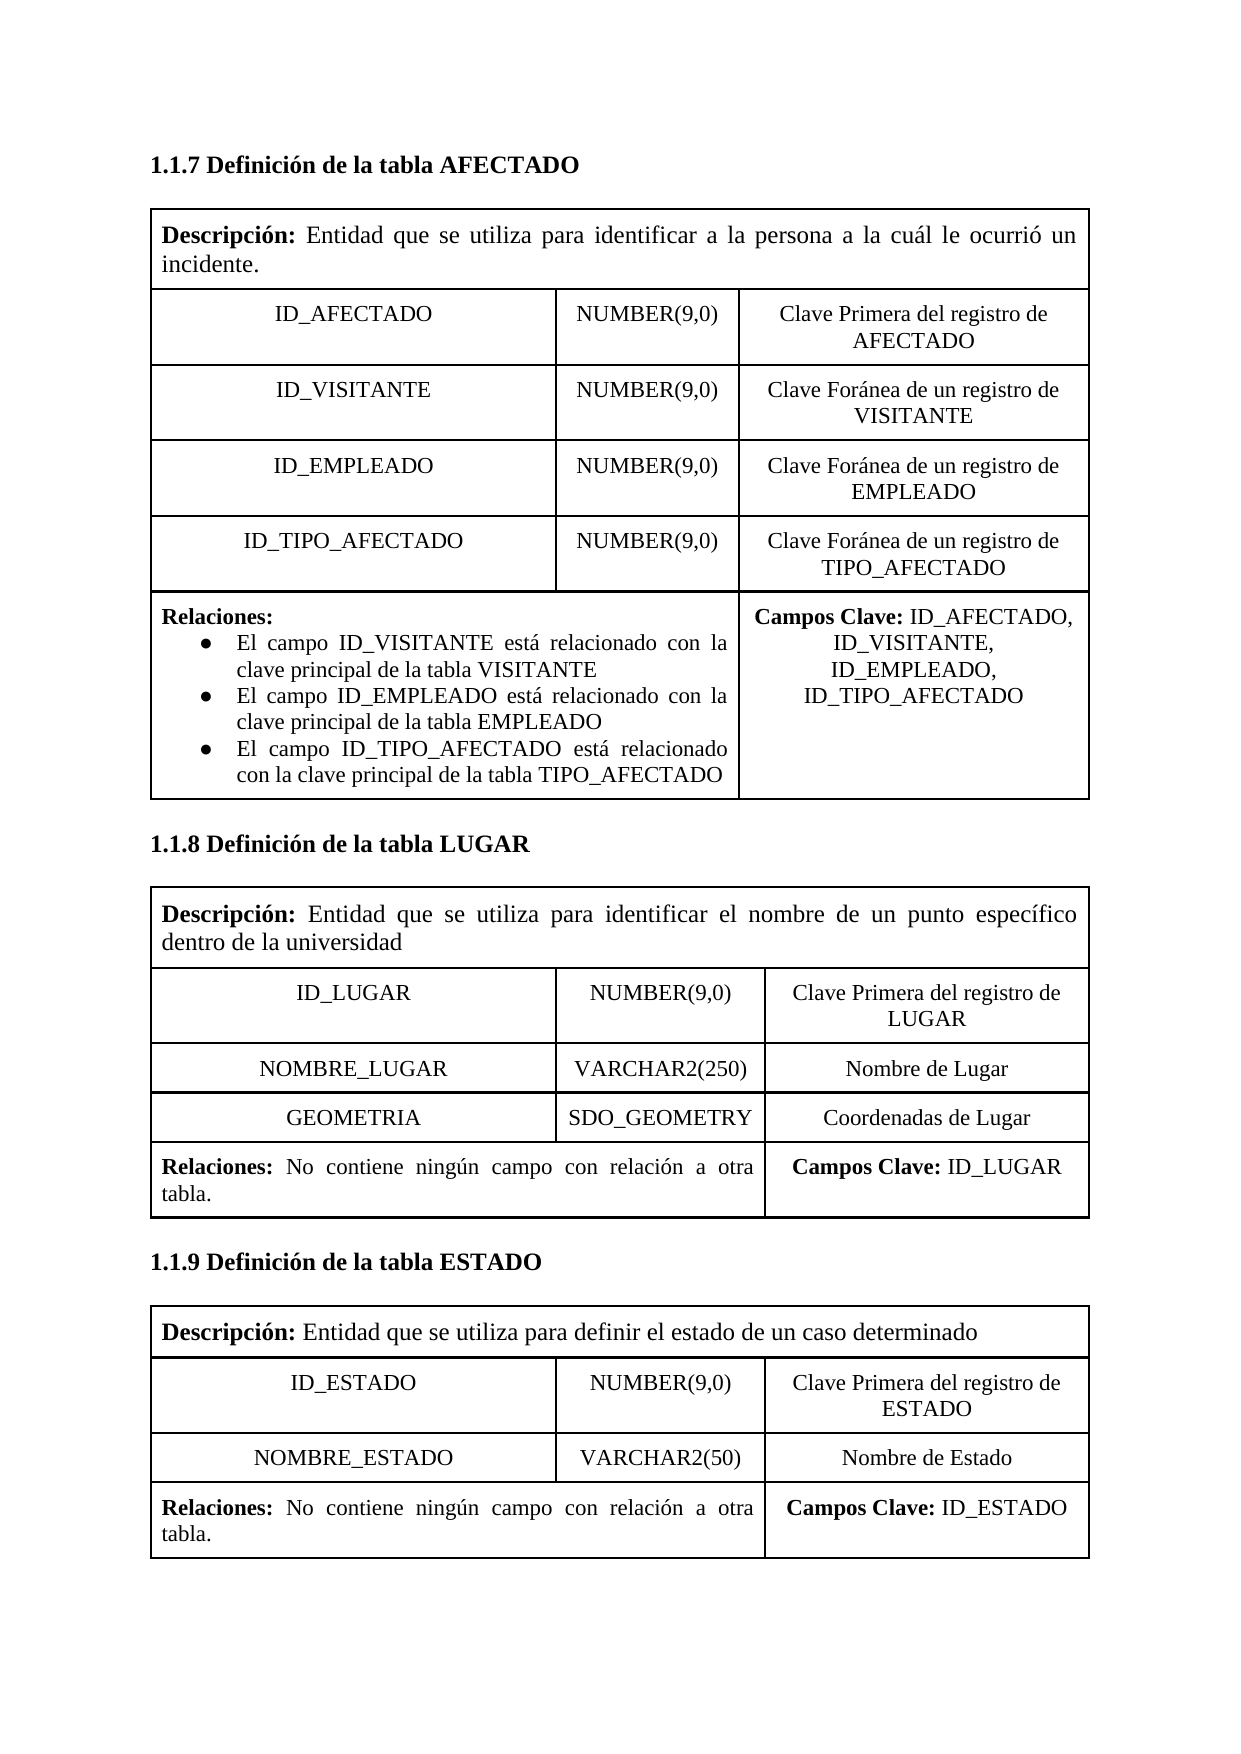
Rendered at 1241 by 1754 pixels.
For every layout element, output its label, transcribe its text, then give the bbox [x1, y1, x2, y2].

table_cell VARCHAR2(250) [557, 1044, 764, 1091]
table_cell Relaciones: No contiene ningún campo con relación a otra tabla. [152, 1483, 764, 1557]
table_header Descripción: Entidad que se utiliza para identificar el nombre de un punto específico dentro de la universidad [152, 888, 1088, 967]
text 1.1.7 Definición de la tabla AFECTADO [150, 150, 1090, 179]
table_cell NOMBRE_ESTADO [152, 1434, 555, 1481]
text 1.1.8 Definición de la tabla LUGAR [150, 829, 1090, 857]
table_cell Nombre de Lugar [766, 1044, 1088, 1091]
table_cell Clave Foránea de un registro de EMPLEADO [740, 441, 1088, 515]
table_cell Clave Primera del registro de AFECTADO [740, 290, 1088, 363]
table_cell ID_LUGAR [152, 969, 555, 1042]
table_cell Coordenadas de Lugar [766, 1094, 1088, 1141]
table_cell NOMBRE_LUGAR [152, 1044, 555, 1091]
table_cell Campos Clave: ID_LUGAR [766, 1143, 1088, 1216]
table_header Descripción: Entidad que se utiliza para definir el estado de un caso determinado [152, 1307, 1088, 1356]
table_cell SDO_GEOMETRY [557, 1094, 764, 1141]
table_cell ID_ESTADO [152, 1359, 555, 1432]
table_cell ID_AFECTADO [152, 290, 555, 363]
table_cell Campos Clave: ID_ESTADO [766, 1483, 1088, 1557]
table_cell ID_VISITANTE [152, 366, 555, 439]
table_cell Campos Clave: ID_AFECTADO, ID_VISITANTE, ID_EMPLEADO, ID_TIPO_AFECTADO [740, 593, 1088, 798]
table_cell Relaciones: No contiene ningún campo con relación a otra tabla. [152, 1143, 764, 1216]
table_cell Clave Primera del registro de LUGAR [766, 969, 1088, 1042]
table_header Descripción: Entidad que se utiliza para identificar a la persona a la cuál le ocurrió un incidente. [152, 210, 1088, 288]
table_cell ID_TIPO_AFECTADO [152, 517, 555, 590]
table_cell Relaciones: El campo ID_VISITANTE está relacionado con la clave principal de la tabla VISITANTE El campo ID_EMPLEADO está relacionado con la clave principal de la tabla EMPLEADO El campo ID_TIPO_AFECTADO está relacionado con la clave principal de la tabla TIPO_AFECTADO [152, 593, 738, 798]
table_cell GEOMETRIA [152, 1094, 555, 1141]
table_cell ID_EMPLEADO [152, 441, 555, 515]
table_cell VARCHAR2(50) [557, 1434, 764, 1481]
table_cell NUMBER(9,0) [557, 441, 738, 515]
table_cell NUMBER(9,0) [557, 290, 738, 363]
table_cell NUMBER(9,0) [557, 969, 764, 1042]
text 1.1.9 Definición de la tabla ESTADO [150, 1247, 1090, 1276]
table_cell NUMBER(9,0) [557, 1359, 764, 1432]
table_cell NUMBER(9,0) [557, 366, 738, 439]
table_cell Clave Foránea de un registro de TIPO_AFECTADO [740, 517, 1088, 590]
table_cell Nombre de Estado [766, 1434, 1088, 1481]
table_cell Clave Foránea de un registro de VISITANTE [740, 366, 1088, 439]
table_cell NUMBER(9,0) [557, 517, 738, 590]
table_cell Clave Primera del registro de ESTADO [766, 1359, 1088, 1432]
